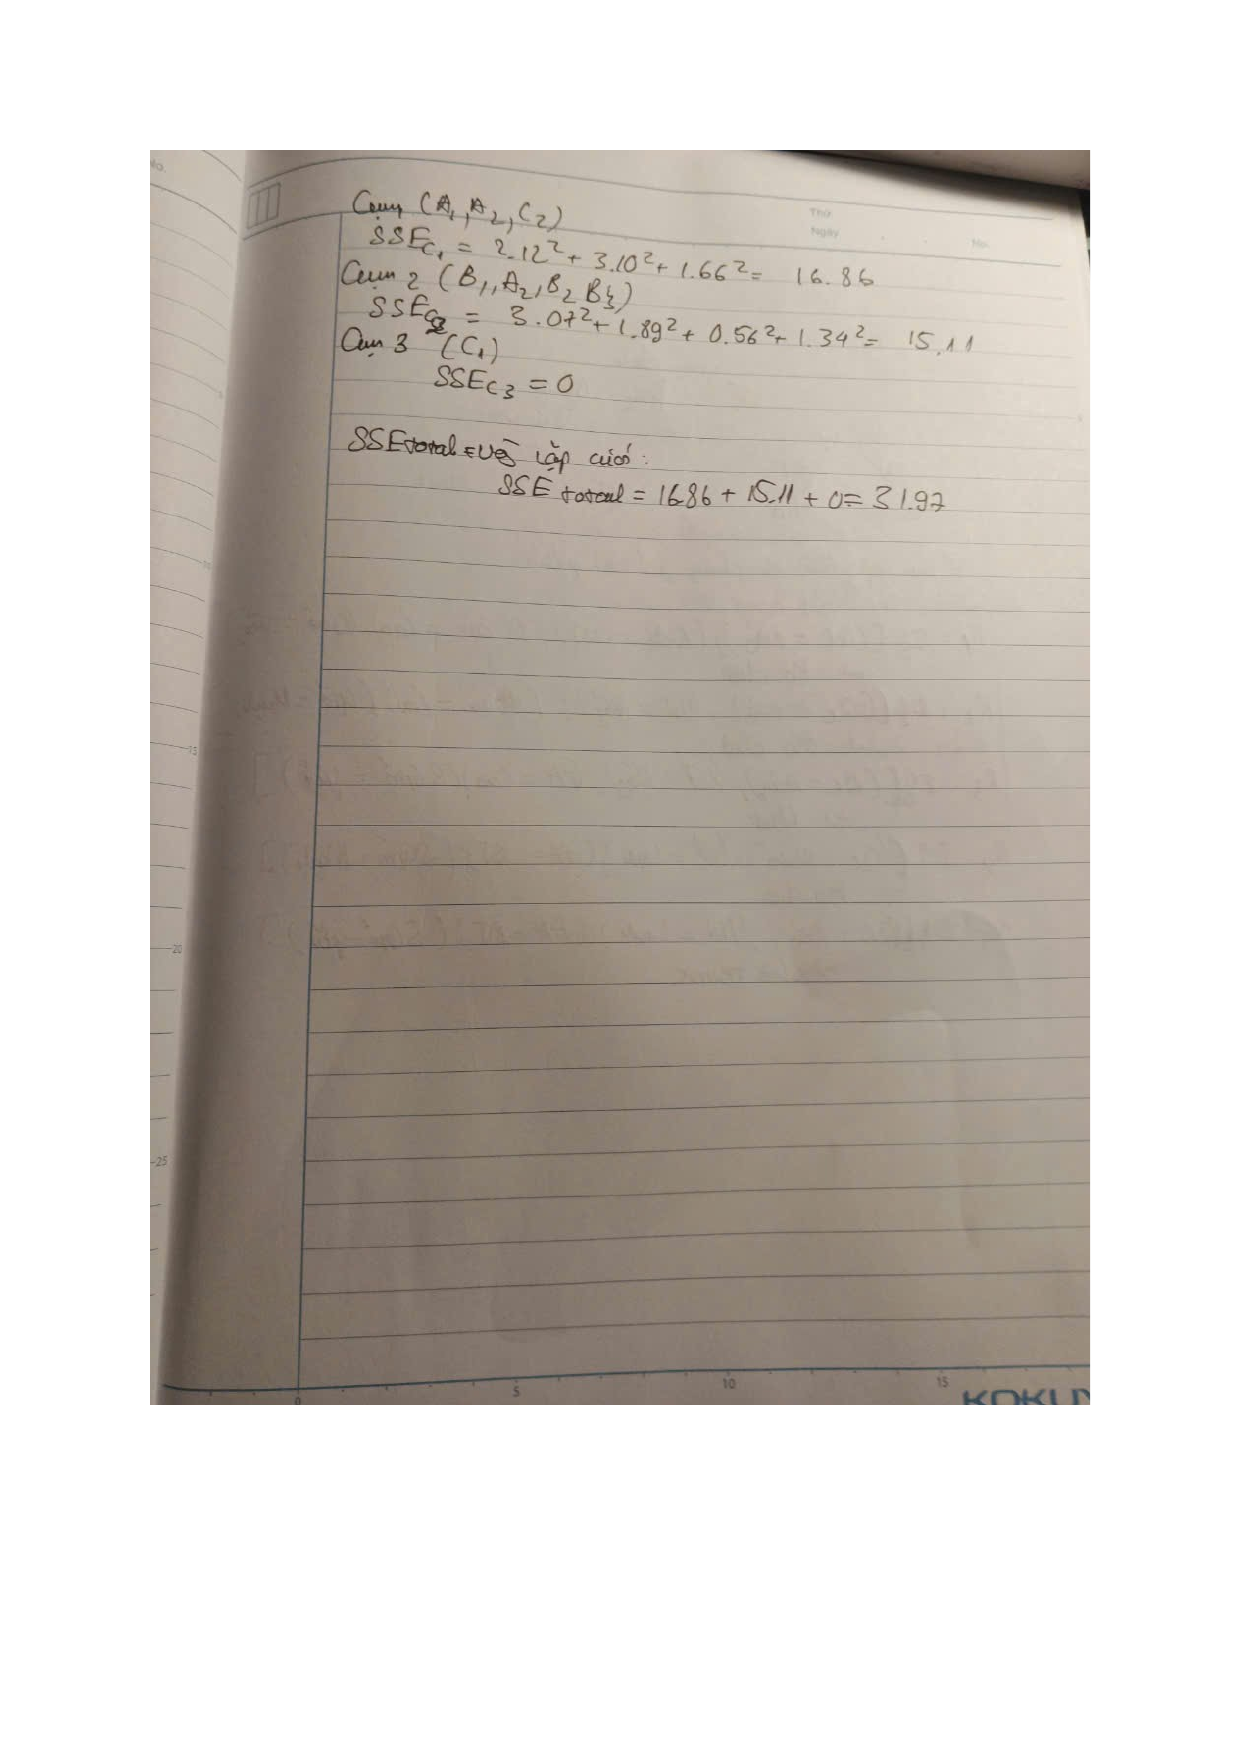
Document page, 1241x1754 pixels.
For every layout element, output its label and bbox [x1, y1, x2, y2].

picture [150, 150, 1091, 1405]
